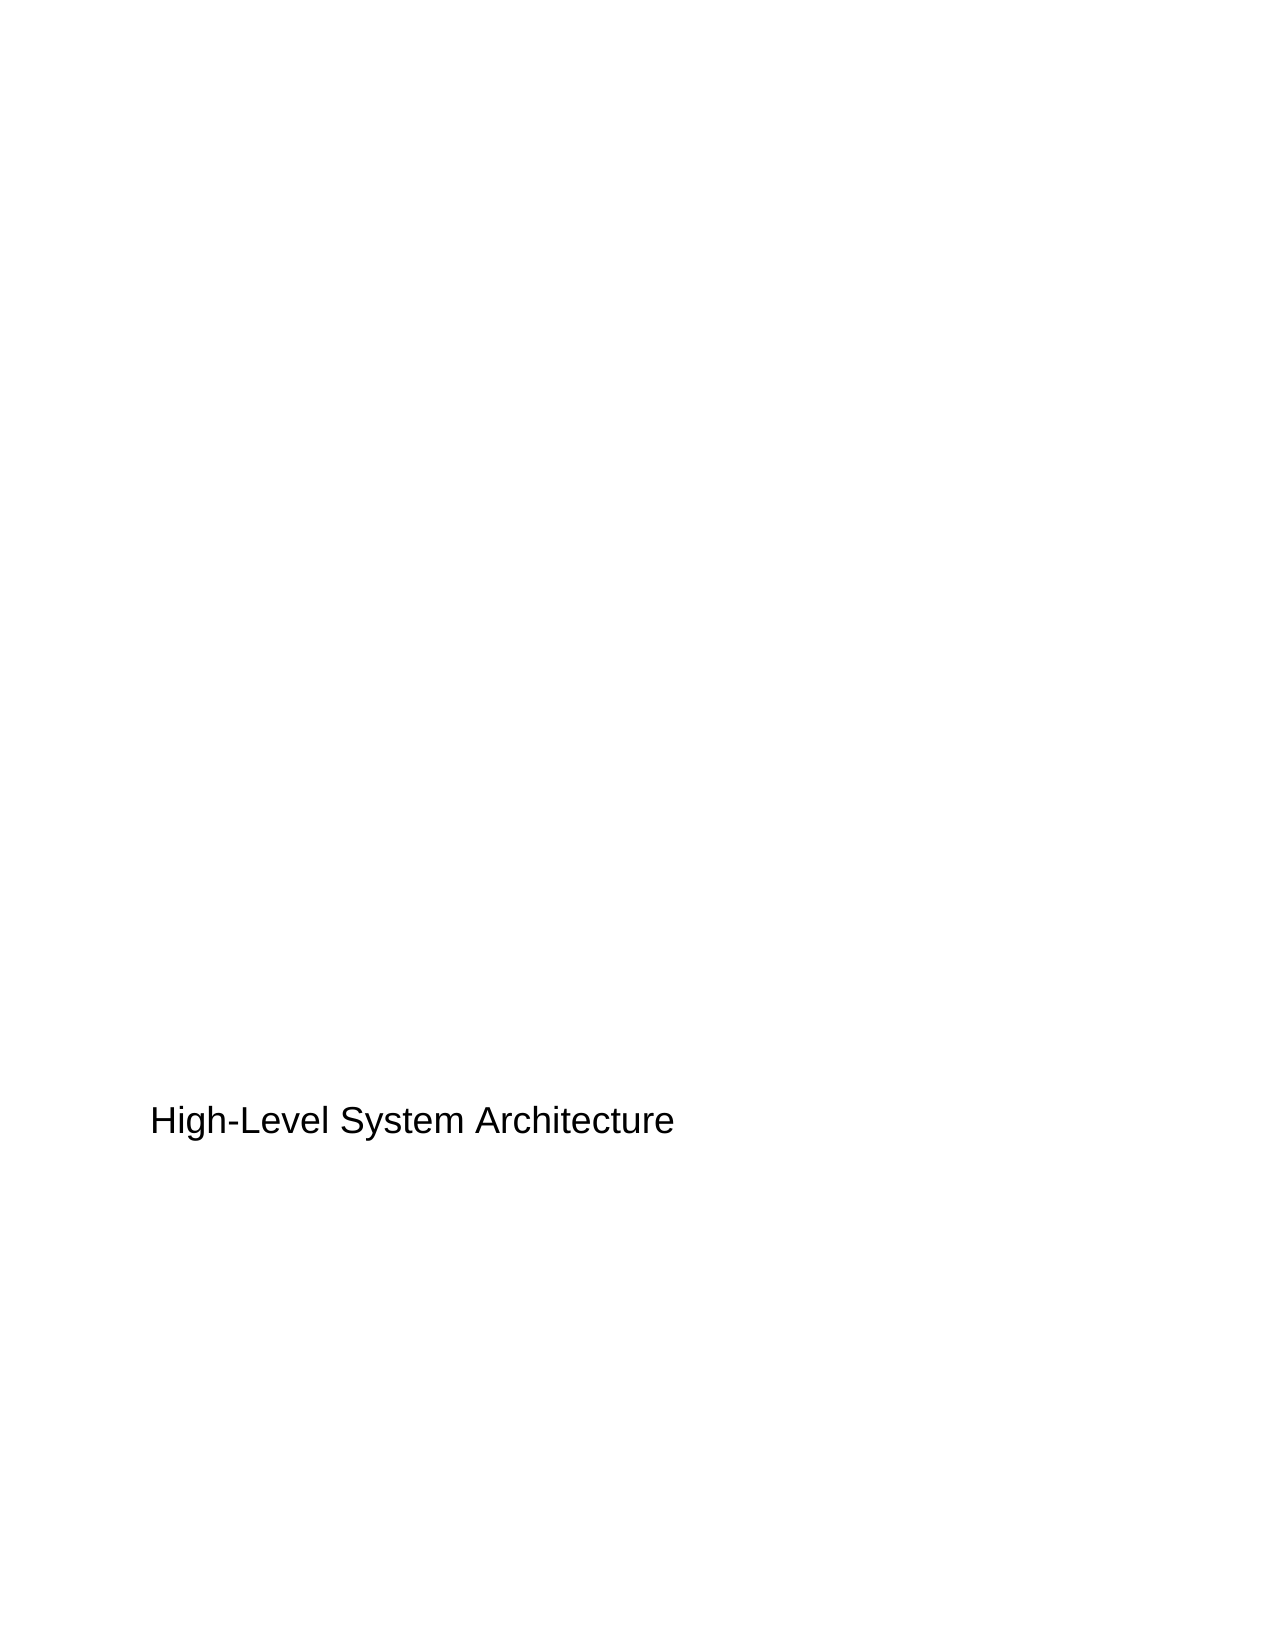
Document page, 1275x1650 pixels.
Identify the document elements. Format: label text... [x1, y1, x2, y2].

subtitle High-Level System Architecture [150, 1098, 1125, 1141]
